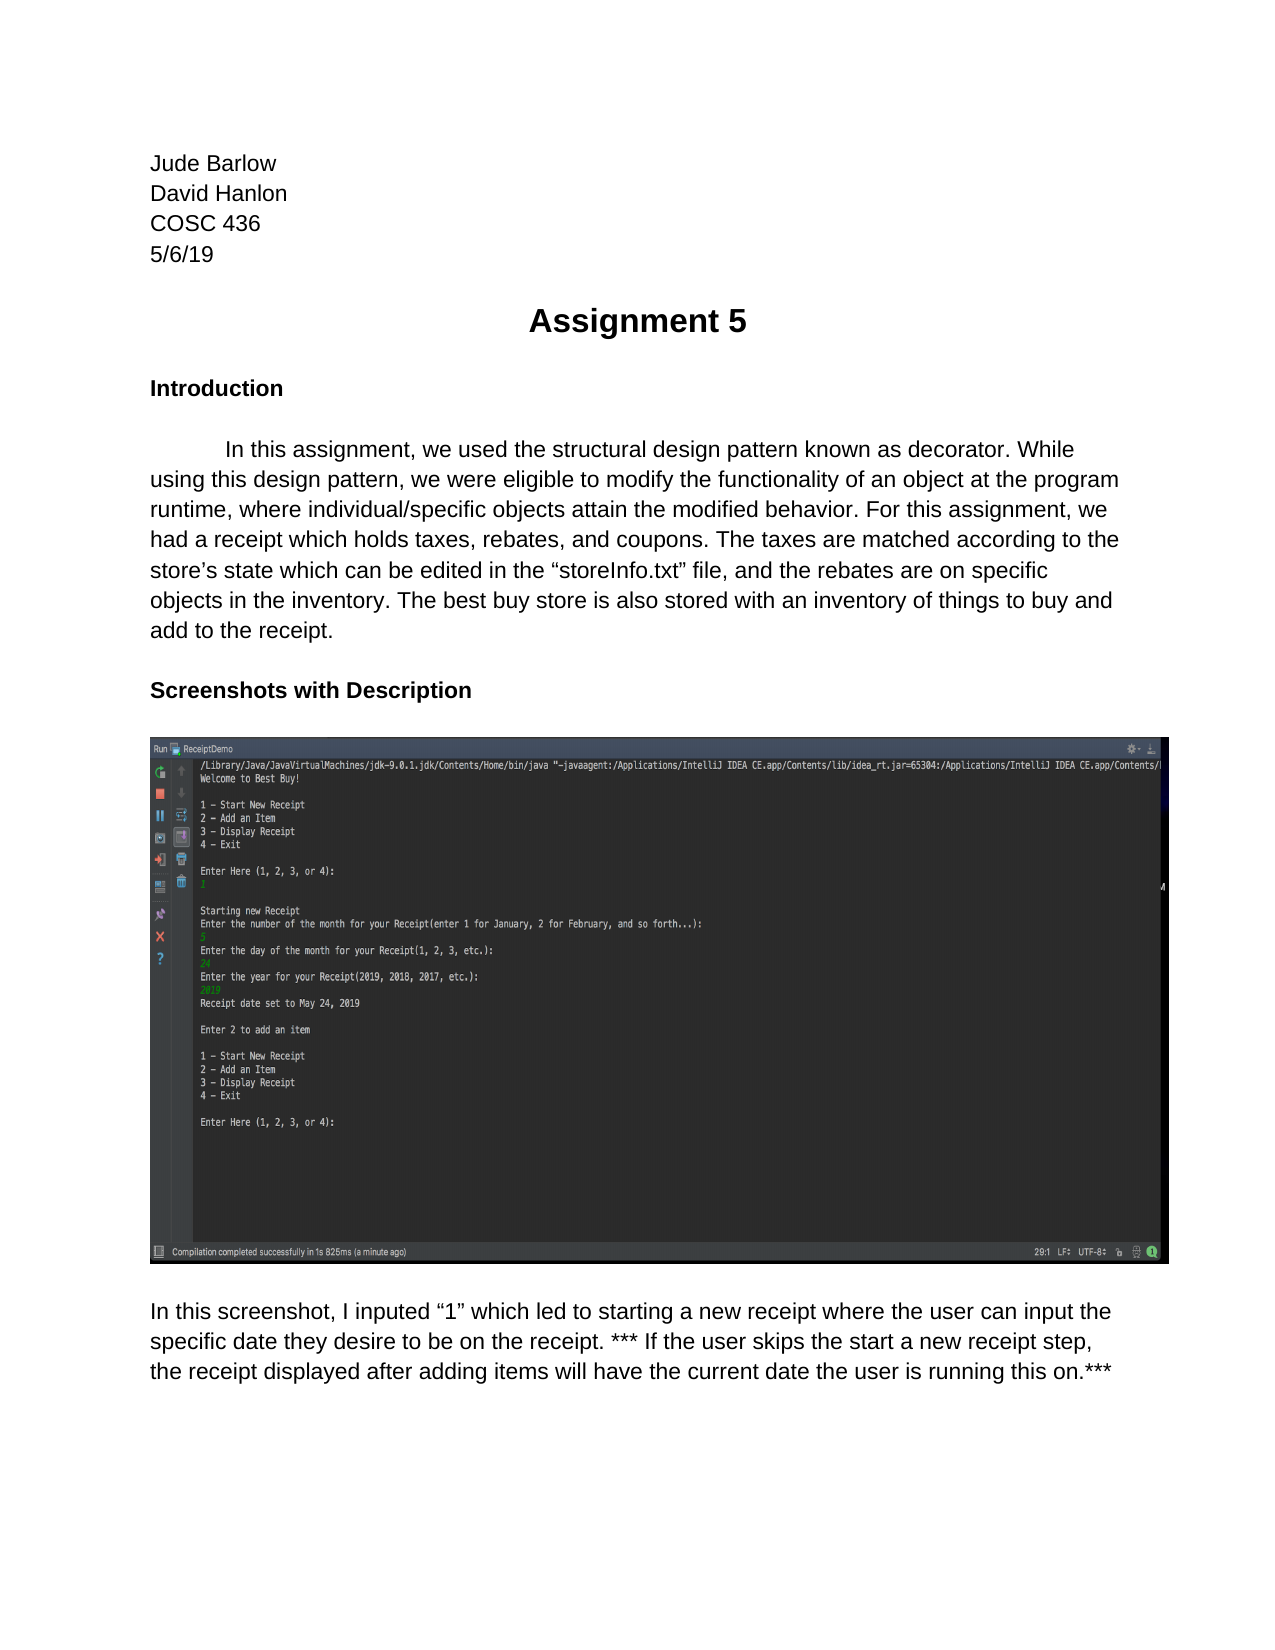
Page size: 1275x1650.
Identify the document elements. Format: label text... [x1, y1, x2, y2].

picture [150, 737, 1169, 1264]
text Introduction [150, 375, 1125, 402]
text COSC 436 [150, 210, 1125, 237]
text Assignment 5 [150, 301, 1125, 339]
text Jude Barlow [150, 150, 1125, 176]
text In this assignment, we used the structural design pattern known as decorator. While using this design pattern, we were eligible to modify the functionality of an object at the program runtime, where individual/specific objects attain the modified behavior. For this assignment, we had a receipt which holds taxes, rebates, and coupons. The taxes are matched according to the store’s state which can be edited in the “storeInfo.txt” file, and the rebates are on specific objects in the inventory. The best buy store is also stored with an inventory of things to buy and add to the receipt. [150, 436, 1125, 643]
text 5/6/19 [150, 241, 1125, 267]
text In this screenshot, I inputed “1” which led to starting a new receipt where the user can input the specific date they desire to be on the receipt. *** If the user skips the start a new receipt step, the receipt displayed after adding items will have the current date the user is running this on.*** [150, 1298, 1125, 1384]
text David Hanlon [150, 180, 1125, 207]
text Screenshots with Description [150, 677, 1125, 704]
